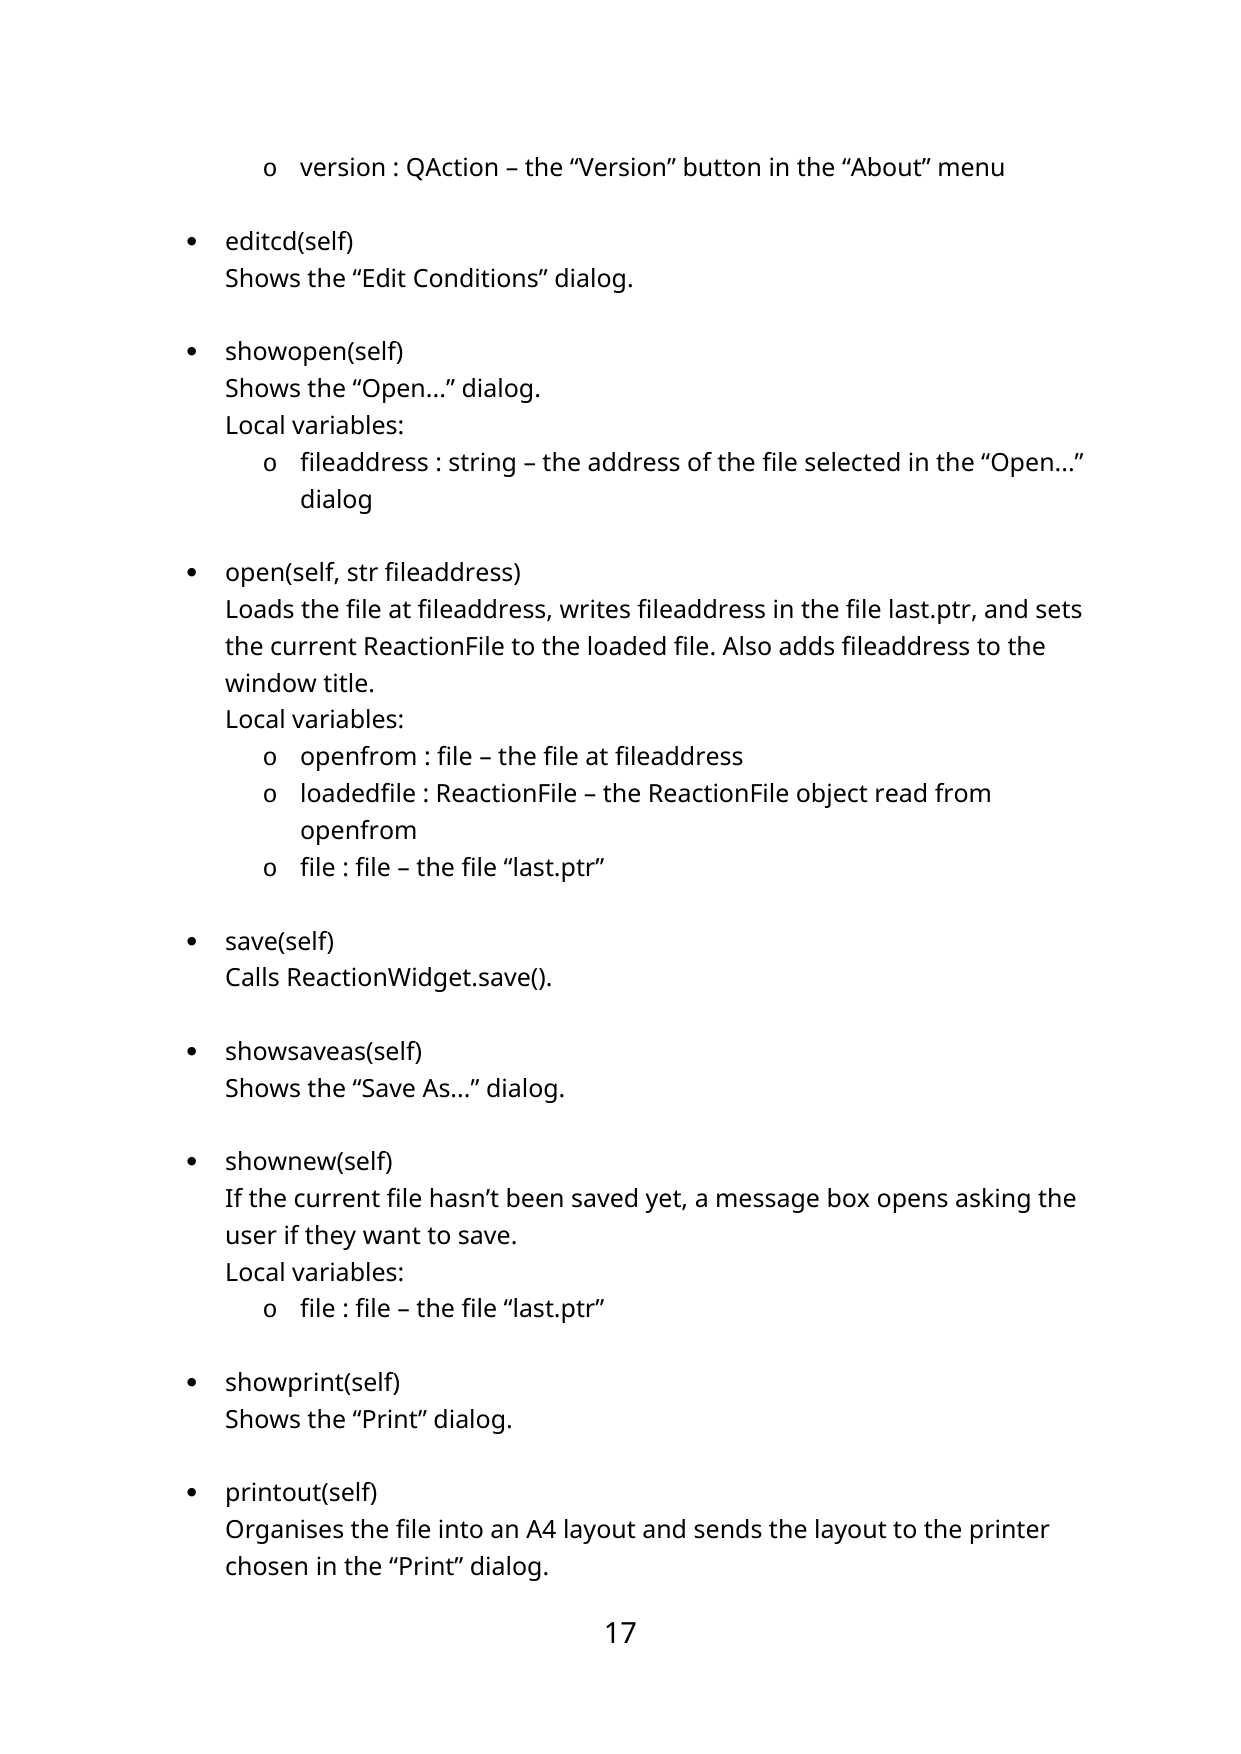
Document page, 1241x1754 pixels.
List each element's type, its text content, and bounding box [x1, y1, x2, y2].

list Local variables: [225, 1254, 1090, 1288]
list Shows the “Print” dialog. [225, 1401, 1090, 1436]
list Calls ReactionWidget.save(). [225, 960, 1090, 994]
list showopen(self) [187, 334, 1090, 368]
list Local variables: [225, 408, 1090, 442]
list Shows the “Save As...” dialog. [225, 1070, 1090, 1104]
list If the current file hasn’t been saved yet, a message box opens asking the user if they want to save. [225, 1181, 1090, 1251]
list save(self) [187, 923, 1090, 957]
list printout(self) [187, 1475, 1090, 1509]
list file : file – the file “last.ptr” [262, 1291, 1090, 1325]
list showprint(self) [187, 1365, 1090, 1399]
list version : QAction – the “Version” button in the “About” menu [262, 150, 1090, 184]
list Organises the file into an A4 layout and sends the layout to the printer chosen in the “Print” dialog. [225, 1512, 1090, 1583]
list open(self, str fileaddress) [187, 555, 1090, 589]
list Shows the “Open...” dialog. [225, 371, 1090, 405]
list openfrom : file – the file at fileaddress [262, 739, 1090, 773]
list Loads the file at fileaddress, writes fileaddress in the file last.ptr, and sets the current ReactionFile to the loaded file. Also adds fileaddress to the window title. [225, 592, 1090, 699]
list editcd(self) [187, 224, 1090, 258]
list shownew(self) [187, 1144, 1090, 1178]
list Shows the “Edit Conditions” dialog. [225, 261, 1090, 294]
list Local variables: [225, 702, 1090, 736]
list loadedfile : ReactionFile – the ReactionFile object read from openfrom [262, 776, 1090, 847]
list showsaveas(self) [187, 1033, 1090, 1068]
list file : file – the file “last.ptr” [262, 849, 1090, 884]
list fileaddress : string – the address of the file selected in the “Open...” dialog [262, 444, 1090, 515]
